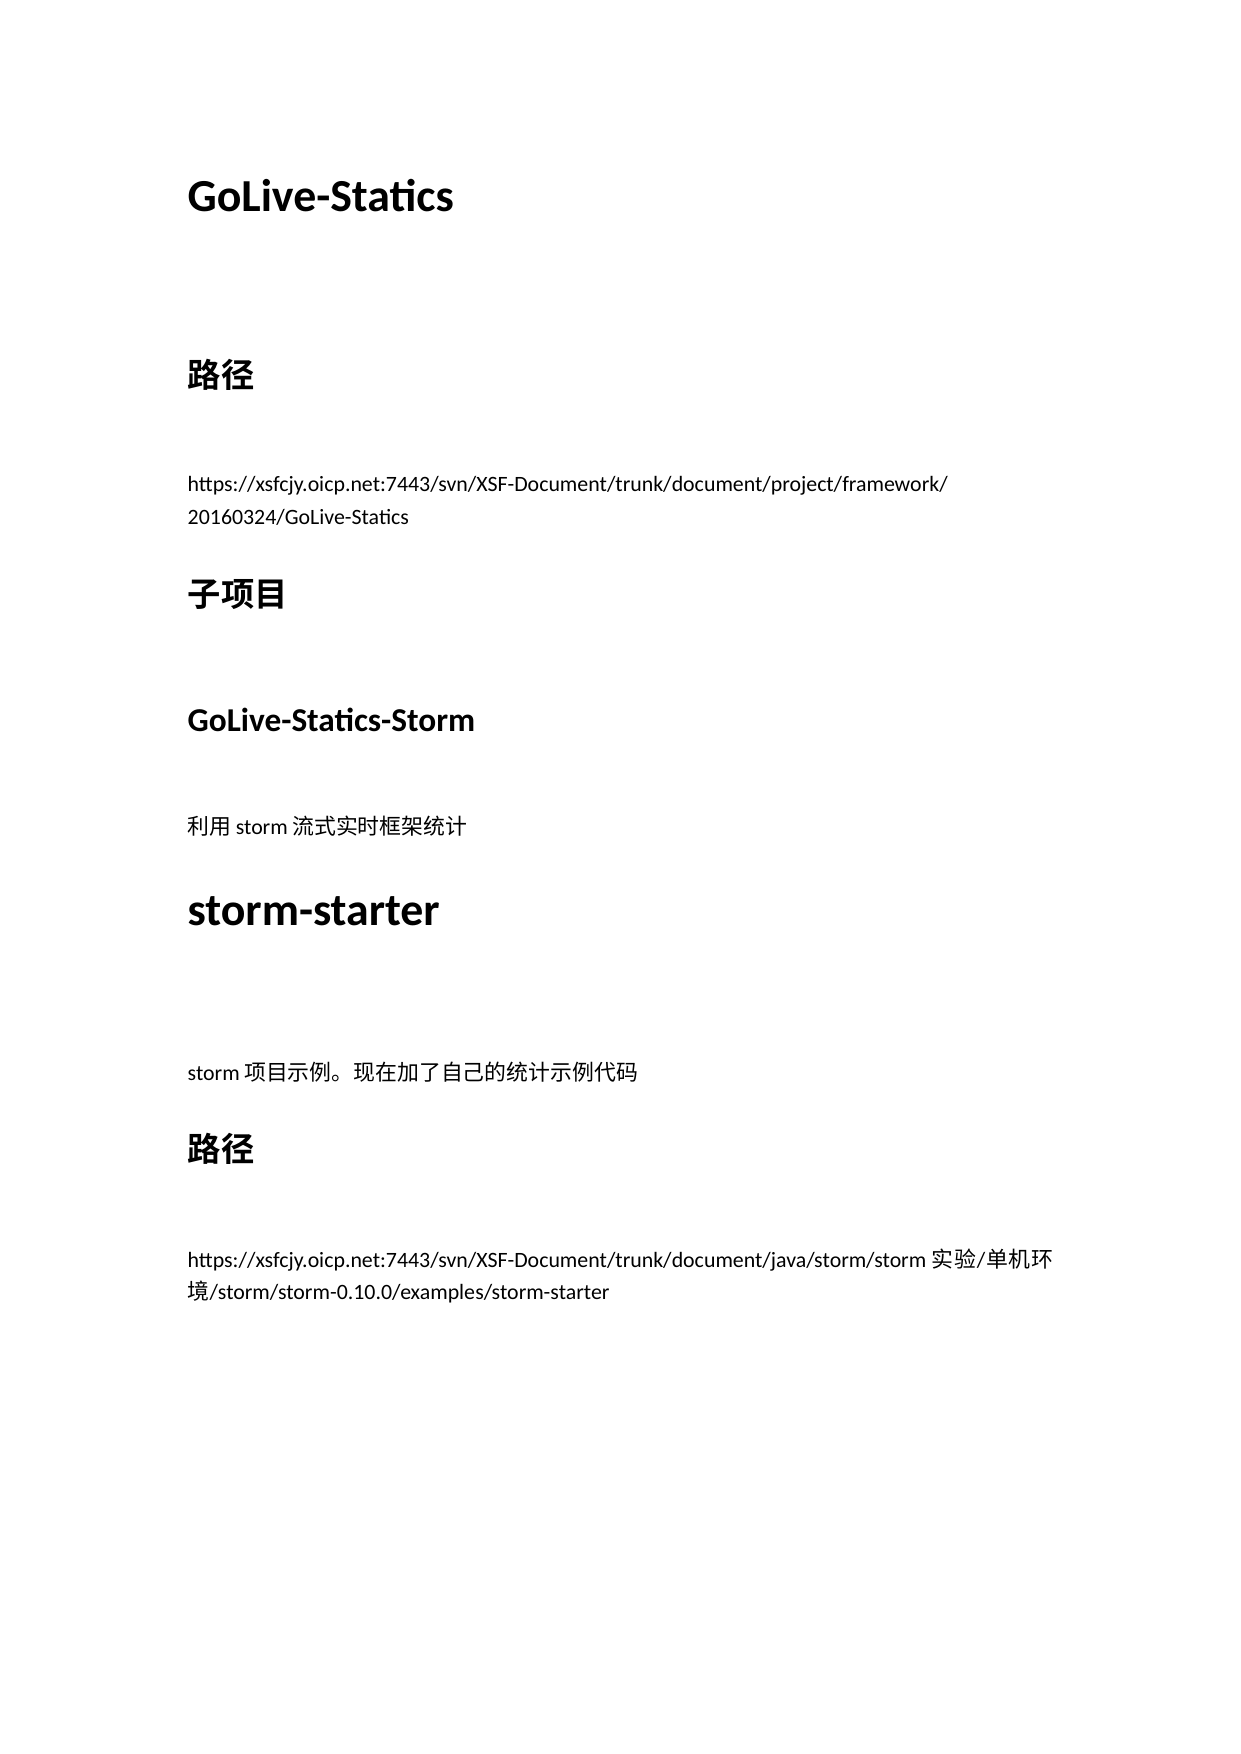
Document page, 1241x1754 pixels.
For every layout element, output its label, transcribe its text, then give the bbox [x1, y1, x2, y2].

subtitle GoLive-Statics-Storm [187, 687, 1053, 752]
text 利用storm流式实时框架统计 [187, 808, 1053, 841]
subtitle 路径 [187, 1114, 1053, 1179]
text storm项目示例。现在加了自己的统计示例代码 [187, 1054, 1053, 1087]
text https://xsfcjy.oicp.net:7443/svn/XSF-Document/trunk/document/project/framework/20160324/GoLive-Statics [187, 467, 1053, 532]
subtitle storm-starter [187, 876, 1053, 941]
subtitle 路径 [187, 340, 1053, 405]
subtitle GoLive-Statics [187, 162, 1053, 227]
text https://xsfcjy.oicp.net:7443/svn/XSF-Document/trunk/document/java/storm/storm实验/单机环境/storm/storm-0.10.0/examples/storm-starter [187, 1241, 1053, 1306]
subtitle 子项目 [187, 559, 1053, 624]
